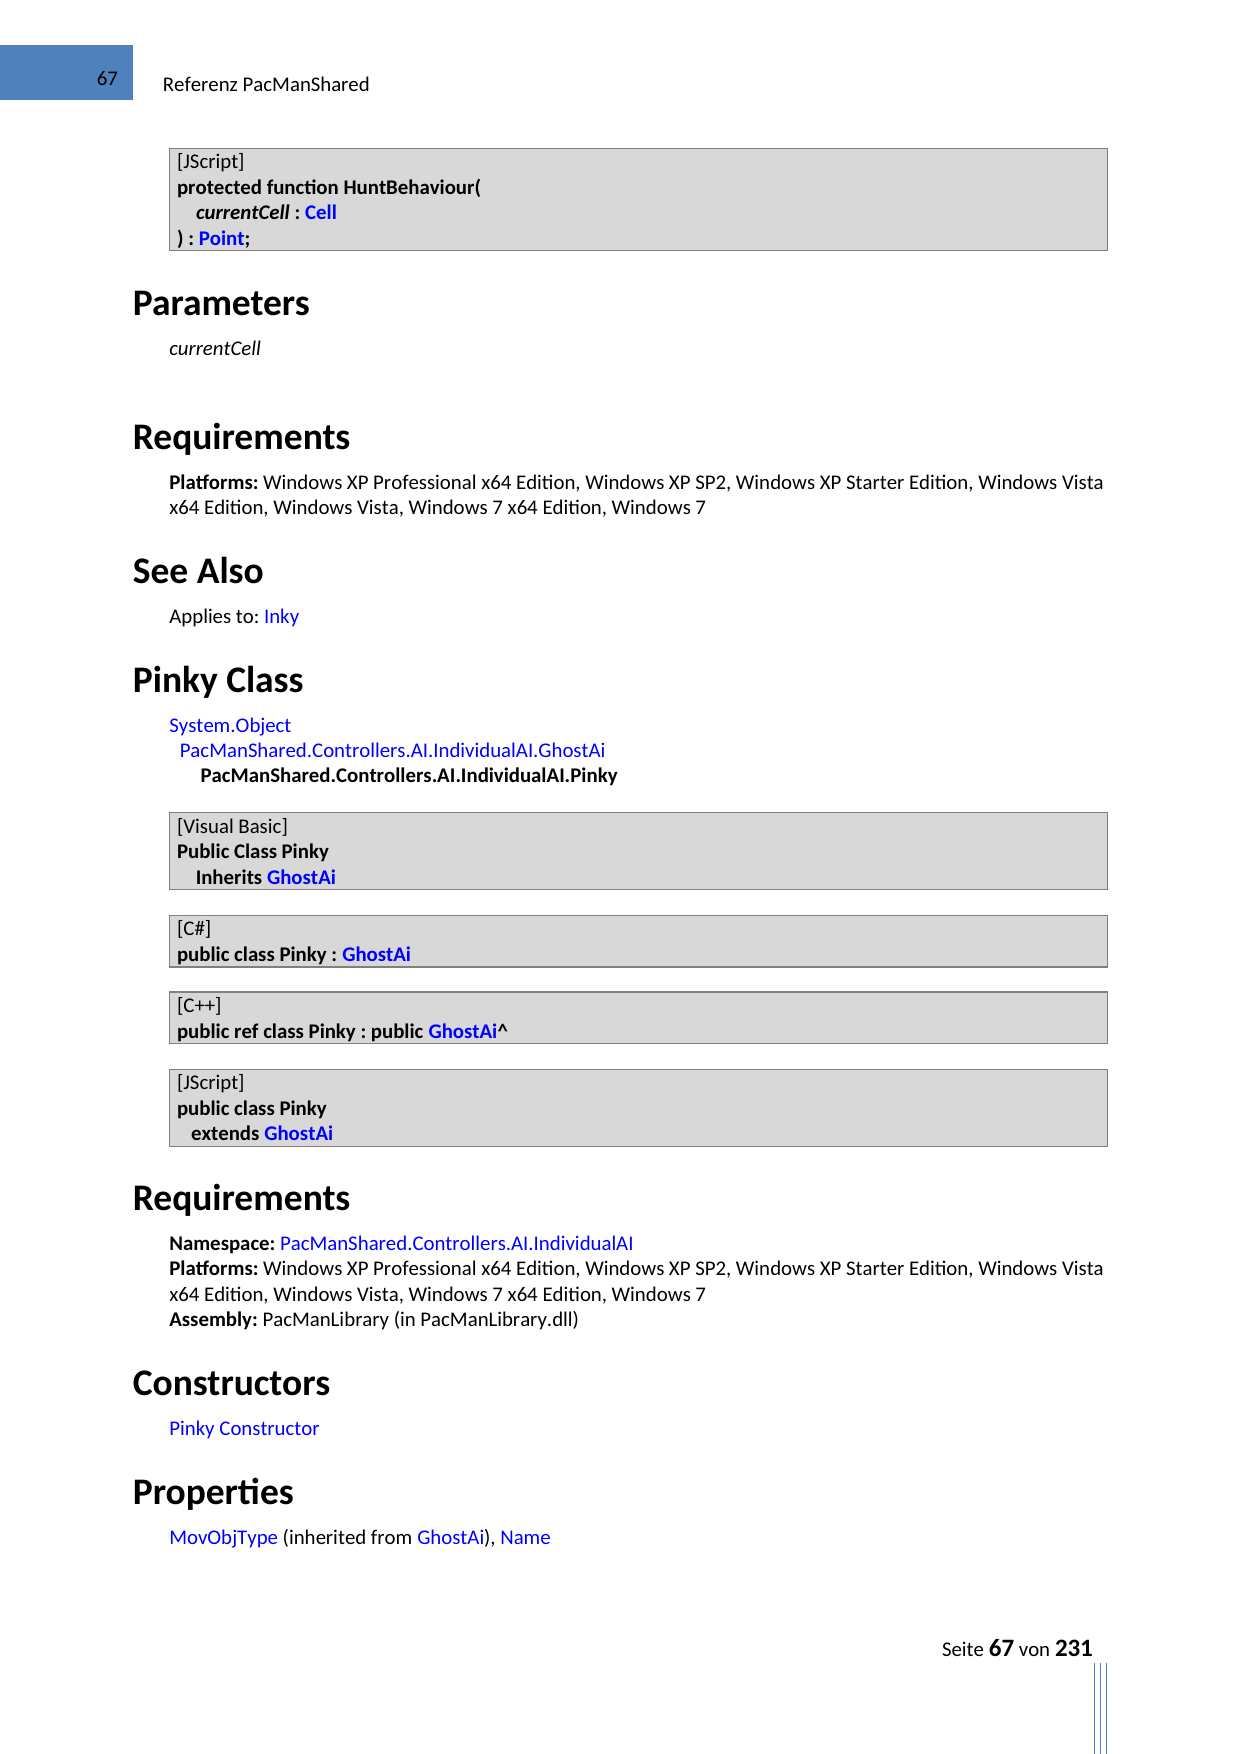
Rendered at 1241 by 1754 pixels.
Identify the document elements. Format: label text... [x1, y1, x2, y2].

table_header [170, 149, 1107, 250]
subtitle Requirements [133, 1174, 1108, 1220]
subtitle Requirements [133, 413, 1108, 458]
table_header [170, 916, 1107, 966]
text PacManShared.Controllers.AI.IndividualAI.GhostAi [179, 737, 1108, 763]
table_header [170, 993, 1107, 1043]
text System.Object [169, 712, 1108, 737]
subtitle Constructors [133, 1359, 1108, 1405]
text Platforms: Windows XP Professional x64 Edition, Windows XP SP2, Windows XP Starter Edition, Windows Vista x64 Edition, Windows Vista, Windows 7 x64 Edition, Windows 7 [169, 1256, 1108, 1306]
text Pinky Constructor [169, 1415, 1108, 1441]
text Platforms: Windows XP Professional x64 Edition, Windows XP SP2, Windows XP Starter Edition, Windows Vista x64 Edition, Windows Vista, Windows 7 x64 Edition, Windows 7 [169, 469, 1108, 520]
text MovObjType (inherited from GhostAi), Name [169, 1524, 1108, 1549]
text Assembly: PacManLibrary (in PacManLibrary.dll) [169, 1306, 1108, 1332]
subtitle See Also [133, 547, 1108, 593]
text PacManShared.Controllers.AI.IndividualAI.Pinky [200, 763, 1108, 788]
subtitle Pinky Class [133, 656, 1108, 701]
subtitle Properties [133, 1468, 1108, 1513]
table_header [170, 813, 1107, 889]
text Namespace: PacManShared.Controllers.AI.IndividualAI [169, 1230, 1108, 1256]
subtitle Parameters [133, 278, 1108, 324]
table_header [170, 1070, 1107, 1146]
text Applies to: Inky [169, 603, 1108, 628]
text currentCell [169, 335, 1108, 360]
